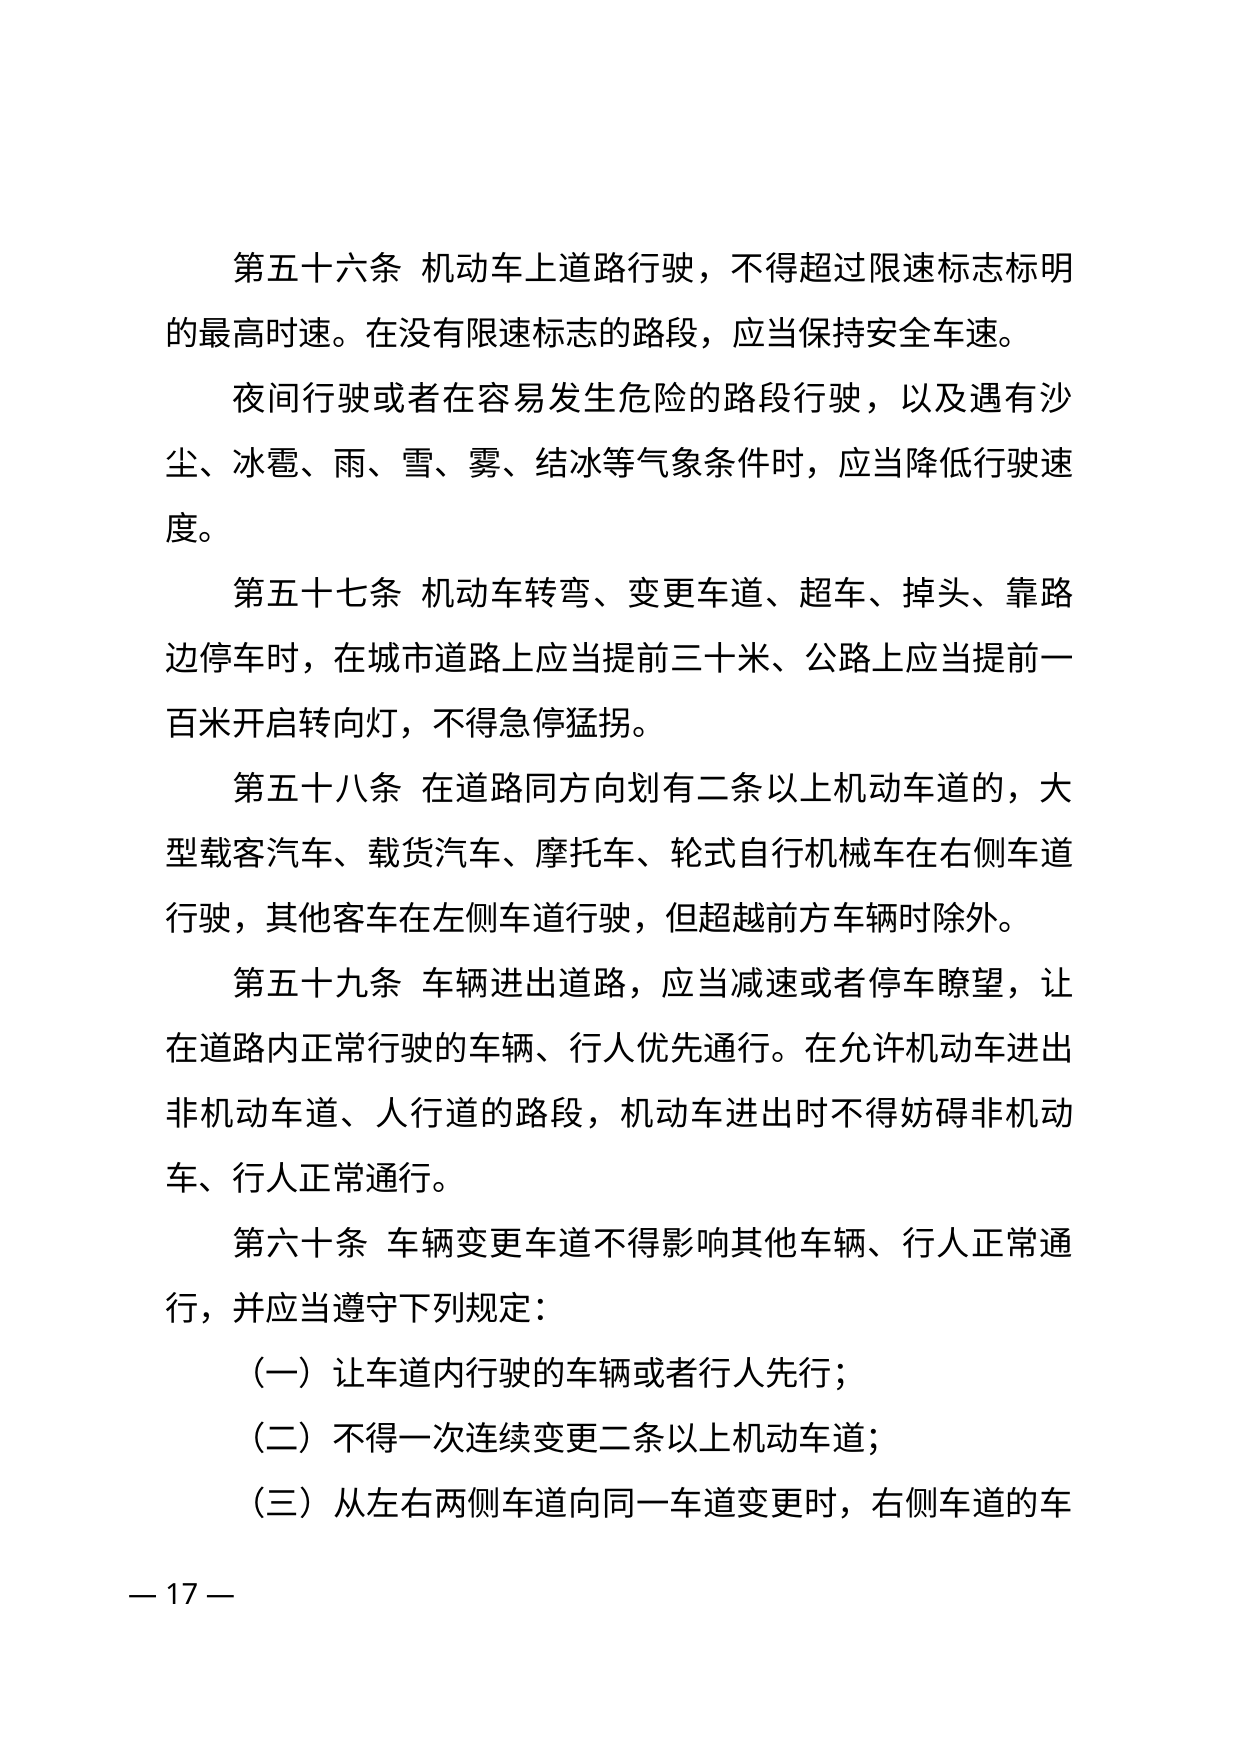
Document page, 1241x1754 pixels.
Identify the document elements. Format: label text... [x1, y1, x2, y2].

text 第五十七条 机动车转弯、变更车道、超车、掉头、靠路边停车时，在城市道路上应当提前三十米、公路上应当提前一百米开启转向灯，不得急停猛拐。 [165, 558, 1075, 753]
text （二）不得一次连续变更二条以上机动车道； [165, 1403, 1075, 1468]
text 第五十八条 在道路同方向划有二条以上机动车道的，大型载客汽车、载货汽车、摩托车、轮式自行机械车在右侧车道行驶，其他客车在左侧车道行驶，但超越前方车辆时除外。 [165, 753, 1075, 948]
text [165, 1468, 1075, 1533]
text 第五十九条 车辆进出道路，应当减速或者停车瞭望，让在道路内正常行驶的车辆、行人优先通行。在允许机动车进出非机动车道、人行道的路段，机动车进出时不得妨碍非机动车、行人正常通行。 [165, 948, 1075, 1208]
text （一）让车道内行驶的车辆或者行人先行； [165, 1338, 1075, 1403]
text 第五十六条 机动车上道路行驶，不得超过限速标志标明的最高时速。在没有限速标志的路段，应当保持安全车速。 [165, 233, 1075, 363]
text 第六十条 车辆变更车道不得影响其他车辆、行人正常通行，并应当遵守下列规定： [165, 1208, 1075, 1338]
text 夜间行驶或者在容易发生危险的路段行驶，以及遇有沙尘、冰雹、雨、雪、雾、结冰等气象条件时，应当降低行驶速度。 [165, 363, 1075, 558]
